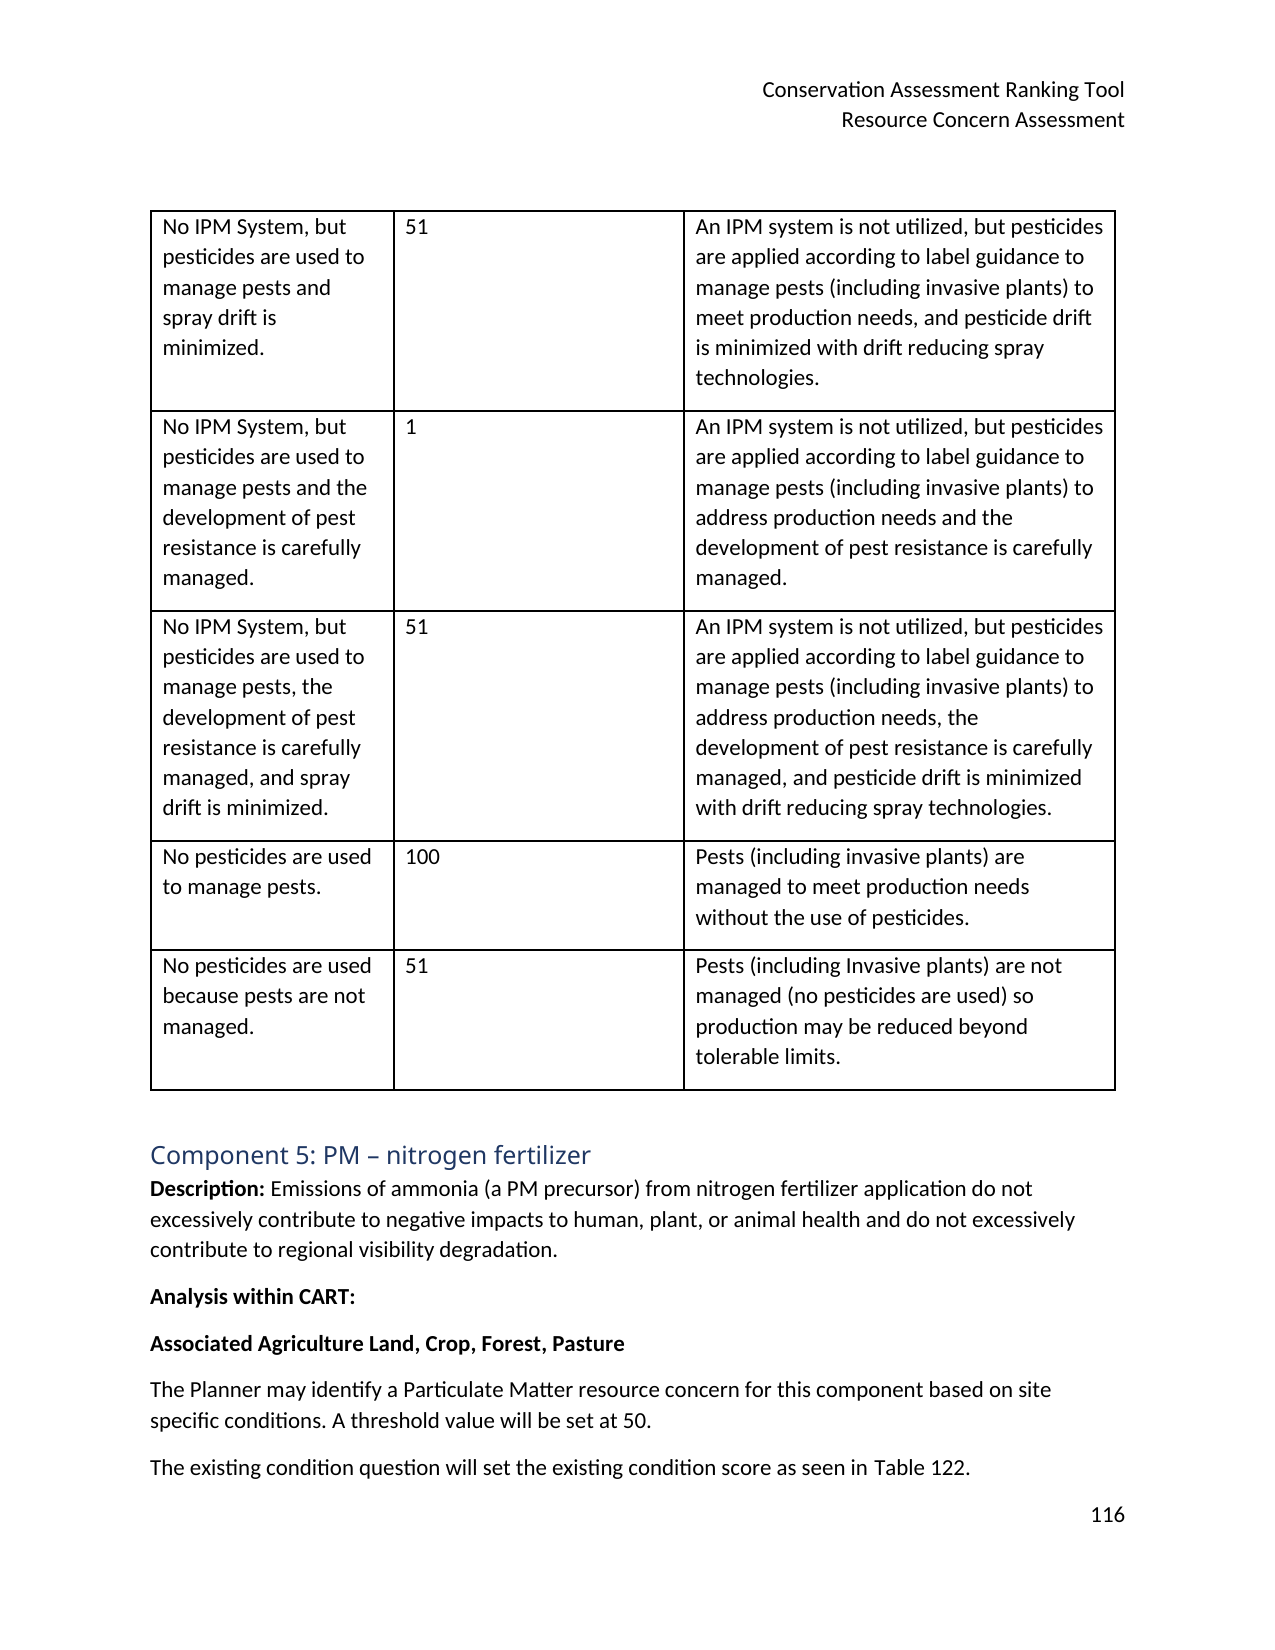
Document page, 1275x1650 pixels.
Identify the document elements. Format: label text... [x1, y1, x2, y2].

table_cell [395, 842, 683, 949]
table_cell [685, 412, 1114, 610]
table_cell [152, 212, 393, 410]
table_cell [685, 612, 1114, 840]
subtitle Component 5: PM – nitrogen fertilizer [150, 1138, 1125, 1172]
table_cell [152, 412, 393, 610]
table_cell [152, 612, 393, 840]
text Analysis within CART: [150, 1282, 1125, 1310]
text The existing condition question will set the existing condition score as seen in Table 122. [150, 1453, 1125, 1481]
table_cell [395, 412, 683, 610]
text The Planner may identify a Particulate Matter resource concern for this component based on site specific conditions. A threshold value will be set at 50. [150, 1376, 1125, 1434]
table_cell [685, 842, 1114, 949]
text Associated Agriculture Land, Crop, Forest, Pasture [150, 1329, 1125, 1357]
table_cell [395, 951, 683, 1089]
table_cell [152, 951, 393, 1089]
text Description: Emissions of ammonia (a PM precursor) from nitrogen fertilizer application do not excessively contribute to negative impacts to human, plant, or animal health and do not excessively contribute to regional visibility degradation. [150, 1174, 1125, 1263]
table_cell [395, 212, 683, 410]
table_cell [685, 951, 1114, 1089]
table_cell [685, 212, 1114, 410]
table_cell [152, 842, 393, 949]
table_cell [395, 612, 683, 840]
